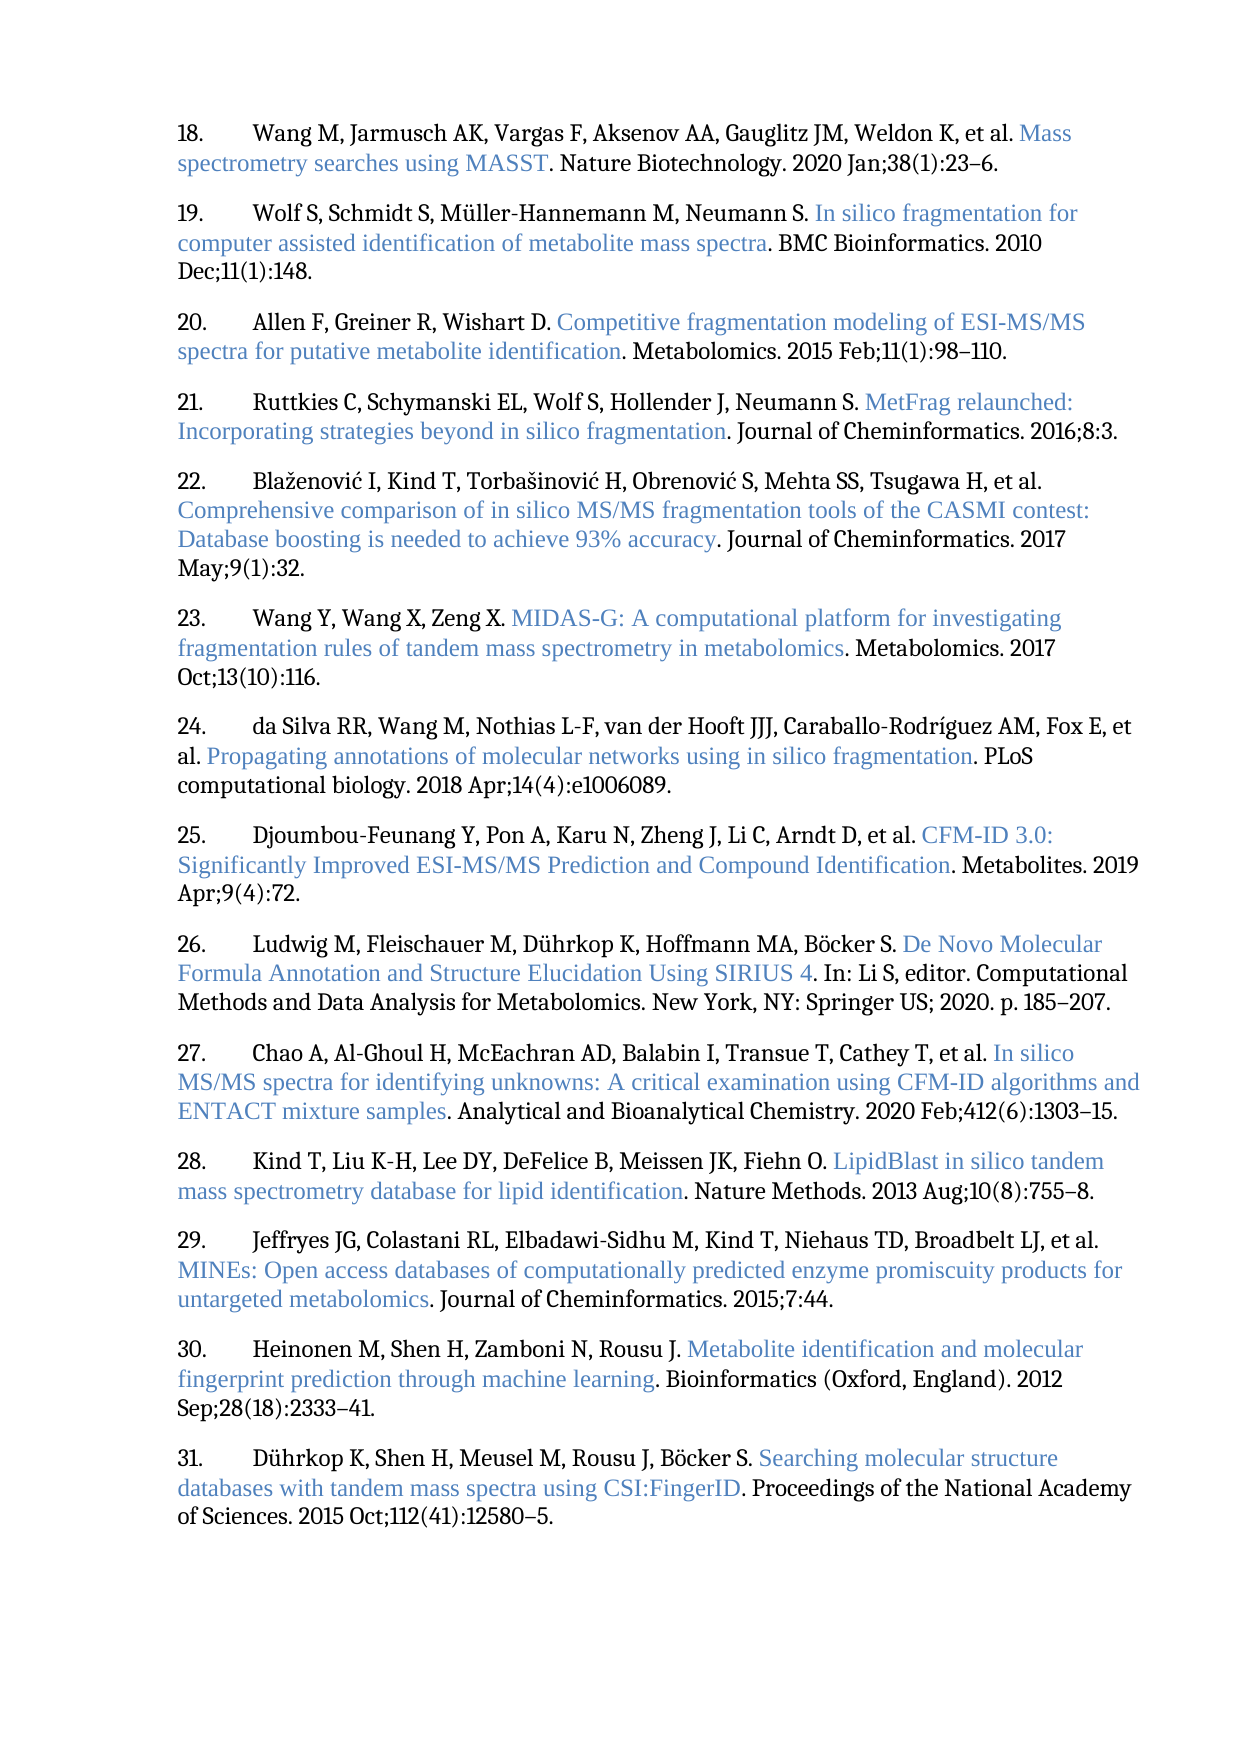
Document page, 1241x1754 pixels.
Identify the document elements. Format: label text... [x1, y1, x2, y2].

text 26. Ludwig M, Fleischauer M, Dührkop K, Hoffmann MA, Böcker S. De Novo Molecular Formula Annotation and Structure Elucidation Using SIRIUS 4. In: Li S, editor. Computational Methods and Data Analysis for Metabolomics. New York, NY: Springer US; 2020. p. 185–207. [177, 929, 1152, 1017]
text 31. Dührkop K, Shen H, Meusel M, Rousu J, Böcker S. Searching molecular structure databases with tandem mass spectra using CSI:FingerID. Proceedings of the National Academy of Sciences. 2015 Oct;112(41):12580–5. [177, 1443, 1152, 1531]
text 20. Allen F, Greiner R, Wishart D. Competitive fragmentation modeling of ESI-MS/MS spectra for putative metabolite identification. Metabolomics. 2015 Feb;11(1):98–110. [177, 307, 1152, 366]
text 25. Djoumbou-Feunang Y, Pon A, Karu N, Zheng J, Li C, Arndt D, et al. CFM-ID 3.0: Significantly Improved ESI-MS/MS Prediction and Compound Identification. Metabolites. 2019 Apr;9(4):72. [177, 820, 1152, 908]
text 27. Chao A, Al-Ghoul H, McEachran AD, Balabin I, Transue T, Cathey T, et al. In silico MS/MS spectra for identifying unknowns: A critical examination using CFM-ID algorithms and ENTACT mixture samples. Analytical and Bioanalytical Chemistry. 2020 Feb;412(6):1303–15. [177, 1038, 1152, 1126]
text 19. Wolf S, Schmidt S, Müller-Hannemann M, Neumann S. In silico fragmentation for computer assisted identification of metabolite mass spectra. BMC Bioinformatics. 2010 Dec;11(1):148. [177, 198, 1152, 286]
text 22. Blaženović I, Kind T, Torbašinović H, Obrenović S, Mehta SS, Tsugawa H, et al. Comprehensive comparison of in silico MS/MS fragmentation tools of the CASMI contest: Database boosting is needed to achieve 93% accuracy. Journal of Cheminformatics. 2017 May;9(1):32. [177, 467, 1152, 583]
text 28. Kind T, Liu K-H, Lee DY, DeFelice B, Meissen JK, Fiehn O. LipidBlast in silico tandem mass spectrometry database for lipid identification. Nature Methods. 2013 Aug;10(8):755–8. [177, 1146, 1152, 1206]
text 21. Ruttkies C, Schymanski EL, Wolf S, Hollender J, Neumann S. MetFrag relaunched: Incorporating strategies beyond in silico fragmentation. Journal of Cheminformatics. 2016;8:3. [177, 387, 1152, 446]
text 30. Heinonen M, Shen H, Zamboni N, Rousu J. Metabolite identification and molecular fingerprint prediction through machine learning. Bioinformatics (Oxford, England). 2012 Sep;28(18):2333–41. [177, 1334, 1152, 1422]
text 23. Wang Y, Wang X, Zeng X. MIDAS-G: A computational platform for investigating fragmentation rules of tandem mass spectrometry in metabolomics. Metabolomics. 2017 Oct;13(10):116. [177, 603, 1152, 691]
text 29. Jeffryes JG, Colastani RL, Elbadawi-Sidhu M, Kind T, Niehaus TD, Broadbelt LJ, et al. MINEs: Open access databases of computationally predicted enzyme promiscuity products for untargeted metabolomics. Journal of Cheminformatics. 2015;7:44. [177, 1226, 1152, 1313]
text 24. da Silva RR, Wang M, Nothias L-F, van der Hooft JJJ, Caraballo-Rodríguez AM, Fox E, et al. Propagating annotations of molecular networks using in silico fragmentation. PLoS computational biology. 2018 Apr;14(4):e1006089. [177, 712, 1152, 799]
text 18. Wang M, Jarmusch AK, Vargas F, Aksenov AA, Gauglitz JM, Weldon K, et al. Mass spectrometry searches using MASST. Nature Biotechnology. 2020 Jan;38(1):23–6. [177, 118, 1152, 177]
